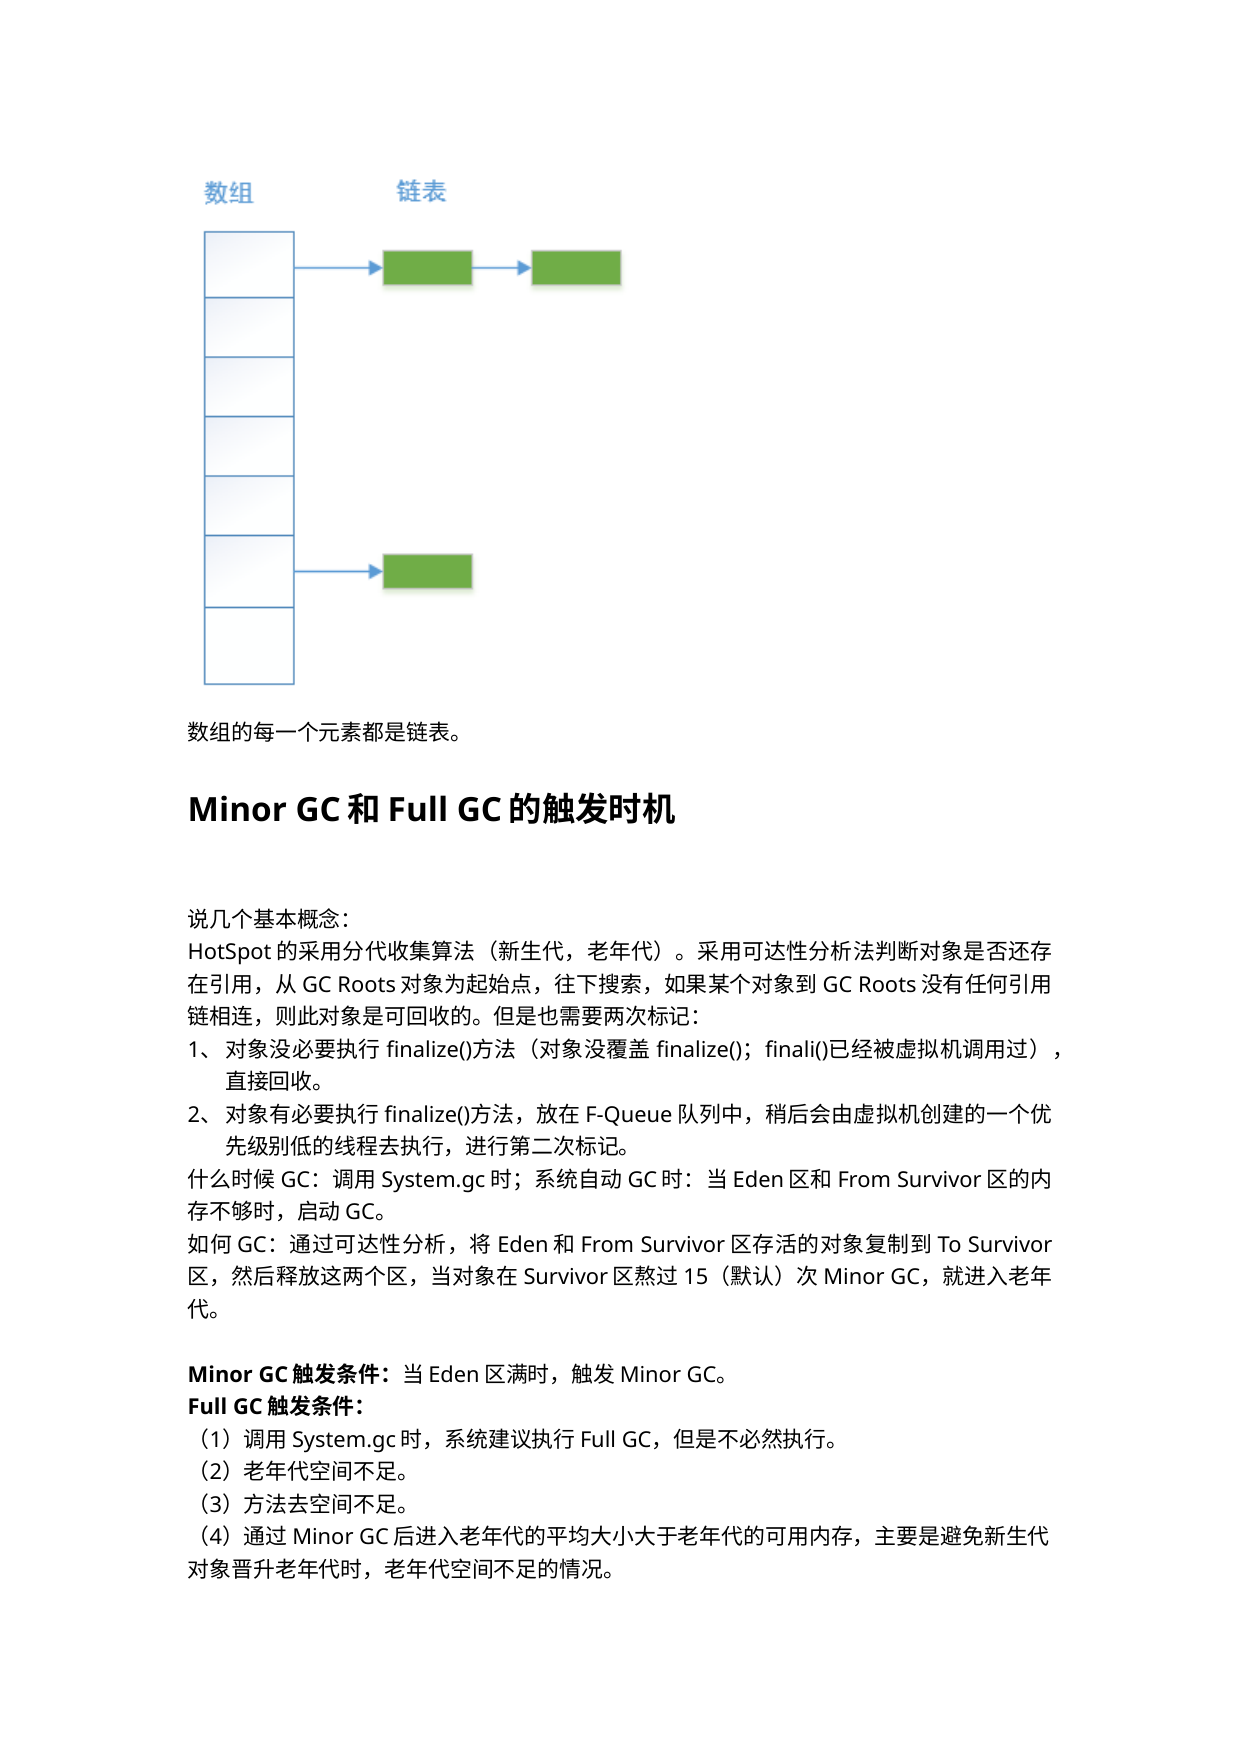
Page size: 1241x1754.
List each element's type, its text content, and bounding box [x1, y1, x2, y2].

text （2）老年代空间不足。 [187, 1454, 1053, 1486]
text 什么时候GC：调用System.gc时；系统自动GC时：当Eden区和From Survivor区的内存不够时，启动GC。 [187, 1161, 1053, 1226]
picture [187, 162, 633, 704]
list 对象没必要执行finalize()方法（对象没覆盖finalize()；finali()已经被虚拟机调用过），直接回收。 [187, 1031, 1053, 1096]
text 数组的每一个元素都是链表。 [187, 714, 1053, 747]
text 如何GC：通过可达性分析，将Eden和From Survivor区存活的对象复制到To Survivor区，然后释放这两个区，当对象在Survivor区熬过15（默认）次Minor GC，就进入老年代。 [187, 1226, 1053, 1324]
text Minor GC触发条件：当Eden区满时，触发Minor GC。 [187, 1356, 1053, 1389]
text Full GC触发条件： [187, 1389, 1053, 1421]
text （3）方法去空间不足。 [187, 1486, 1053, 1519]
text （4）通过Minor GC后进入老年代的平均大小大于老年代的可用内存，主要是避免新生代对象晋升老年代时，老年代空间不足的情况。 [187, 1519, 1053, 1584]
text （1）调用System.gc时，系统建议执行Full GC，但是不必然执行。 [187, 1421, 1053, 1454]
list 对象有必要执行finalize()方法，放在F-Queue队列中，稍后会由虚拟机创建的一个优先级别低的线程去执行，进行第二次标记。 [187, 1096, 1053, 1161]
text 说几个基本概念： [187, 901, 1053, 934]
text HotSpot的采用分代收集算法（新生代，老年代）。采用可达性分析法判断对象是否还存在引用，从GC Roots对象为起始点，往下搜索，如果某个对象到GC Roots没有任何引用链相连，则此对象是可回收的。但是也需要两次标记： [187, 934, 1053, 1031]
subtitle Minor GC和Full GC的触发时机 [187, 774, 1053, 839]
